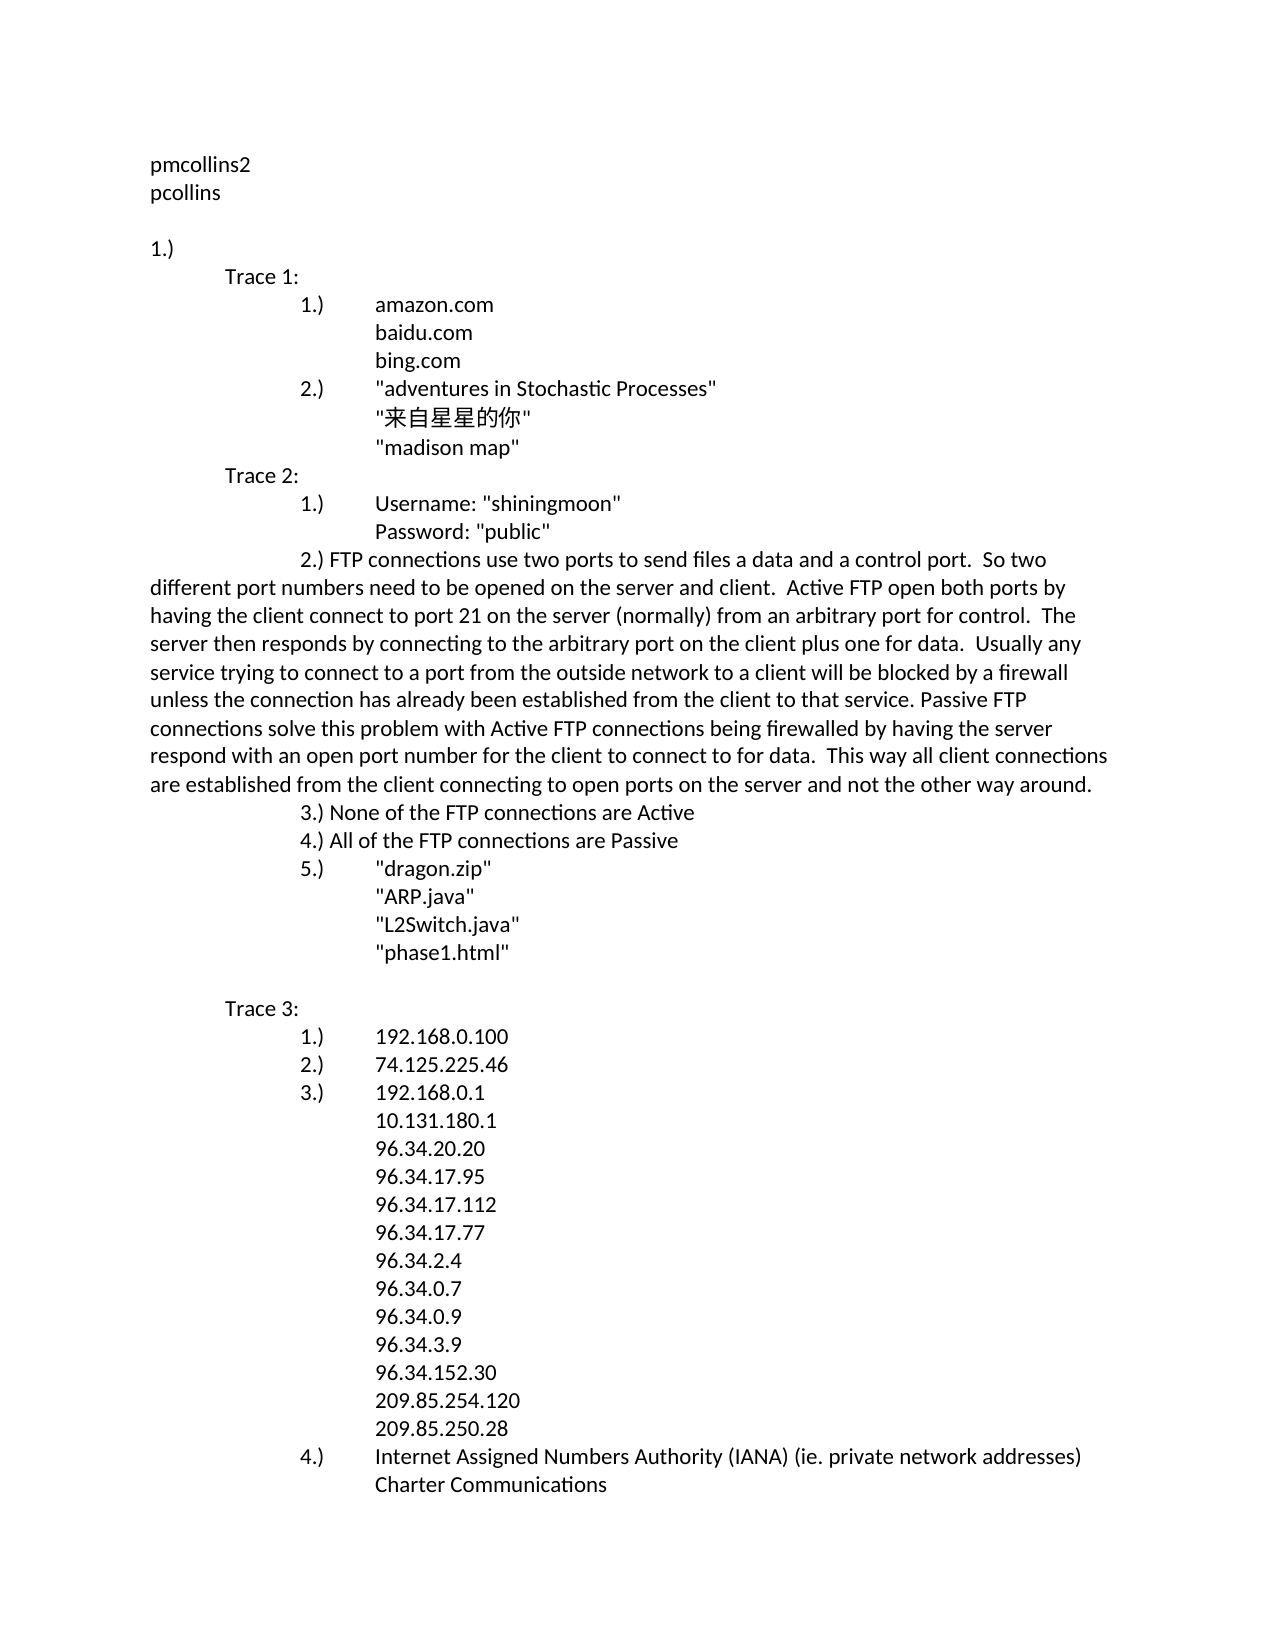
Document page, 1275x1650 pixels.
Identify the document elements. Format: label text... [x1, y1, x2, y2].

text 96.34.0.7 [150, 1274, 1125, 1302]
text "ARP.java" [150, 882, 1125, 910]
text 96.34.17.112 [150, 1190, 1125, 1218]
text 96.34.17.77 [150, 1218, 1125, 1246]
text 96.34.0.9 [150, 1302, 1125, 1330]
text 1.) [150, 234, 1125, 262]
text Trace 2: [150, 461, 1125, 489]
text pcollins [150, 178, 1125, 206]
text 209.85.254.120 [150, 1386, 1125, 1414]
text 4.) Internet Assigned Numbers Authority (IANA) (ie. private network addresses) [150, 1442, 1125, 1470]
text 96.34.17.95 [150, 1162, 1125, 1190]
text 1.) 192.168.0.100 [150, 1022, 1125, 1050]
text 96.34.152.30 [150, 1358, 1125, 1386]
text Trace 3: [150, 994, 1125, 1022]
text 96.34.3.9 [150, 1330, 1125, 1358]
text 5.) "dragon.zip" [150, 854, 1125, 882]
text "来自星星的你" [150, 402, 1125, 433]
text 96.34.20.20 [150, 1134, 1125, 1162]
text 4.) All of the FTP connections are Passive [150, 826, 1125, 854]
text 209.85.250.28 [150, 1414, 1125, 1442]
text Charter Communications [150, 1470, 1125, 1498]
text 1.) amazon.com [150, 290, 1125, 318]
text "madison map" [150, 433, 1125, 461]
text baidu.com [150, 318, 1125, 346]
text Trace 1: [150, 262, 1125, 290]
text "phase1.html" [150, 938, 1125, 966]
text 2.) "adventures in Stochastic Processes" [150, 374, 1125, 402]
text 96.34.2.4 [150, 1246, 1125, 1274]
text bing.com [150, 346, 1125, 374]
text 2.) FTP connections use two ports to send files a data and a control port. So two different port numbers need to be opened on the server and client. Active FTP open both ports by having the client connect to port 21 on the server (normally) from an arbitrary port for control. The server then responds by connecting to the arbitrary port on the client plus one for data. Usually any service trying to connect to a port from the outside network to a client will be blocked by a firewall unless the connection has already been established from the client to that service. Passive FTP connections solve this problem with Active FTP connections being firewalled by having the server respond with an open port number for the client to connect to for data. This way all client connections are established from the client connecting to open ports on the server and not the other way around. [150, 546, 1125, 798]
text 3.) None of the FTP connections are Active [150, 798, 1125, 826]
text Password: "public" [150, 517, 1125, 546]
text 10.131.180.1 [150, 1106, 1125, 1134]
text 1.) Username: "shiningmoon" [150, 489, 1125, 517]
text pmcollins2 [150, 150, 1125, 178]
text 3.) 192.168.0.1 [150, 1078, 1125, 1106]
text 2.) 74.125.225.46 [150, 1050, 1125, 1078]
text "L2Switch.java" [150, 910, 1125, 938]
